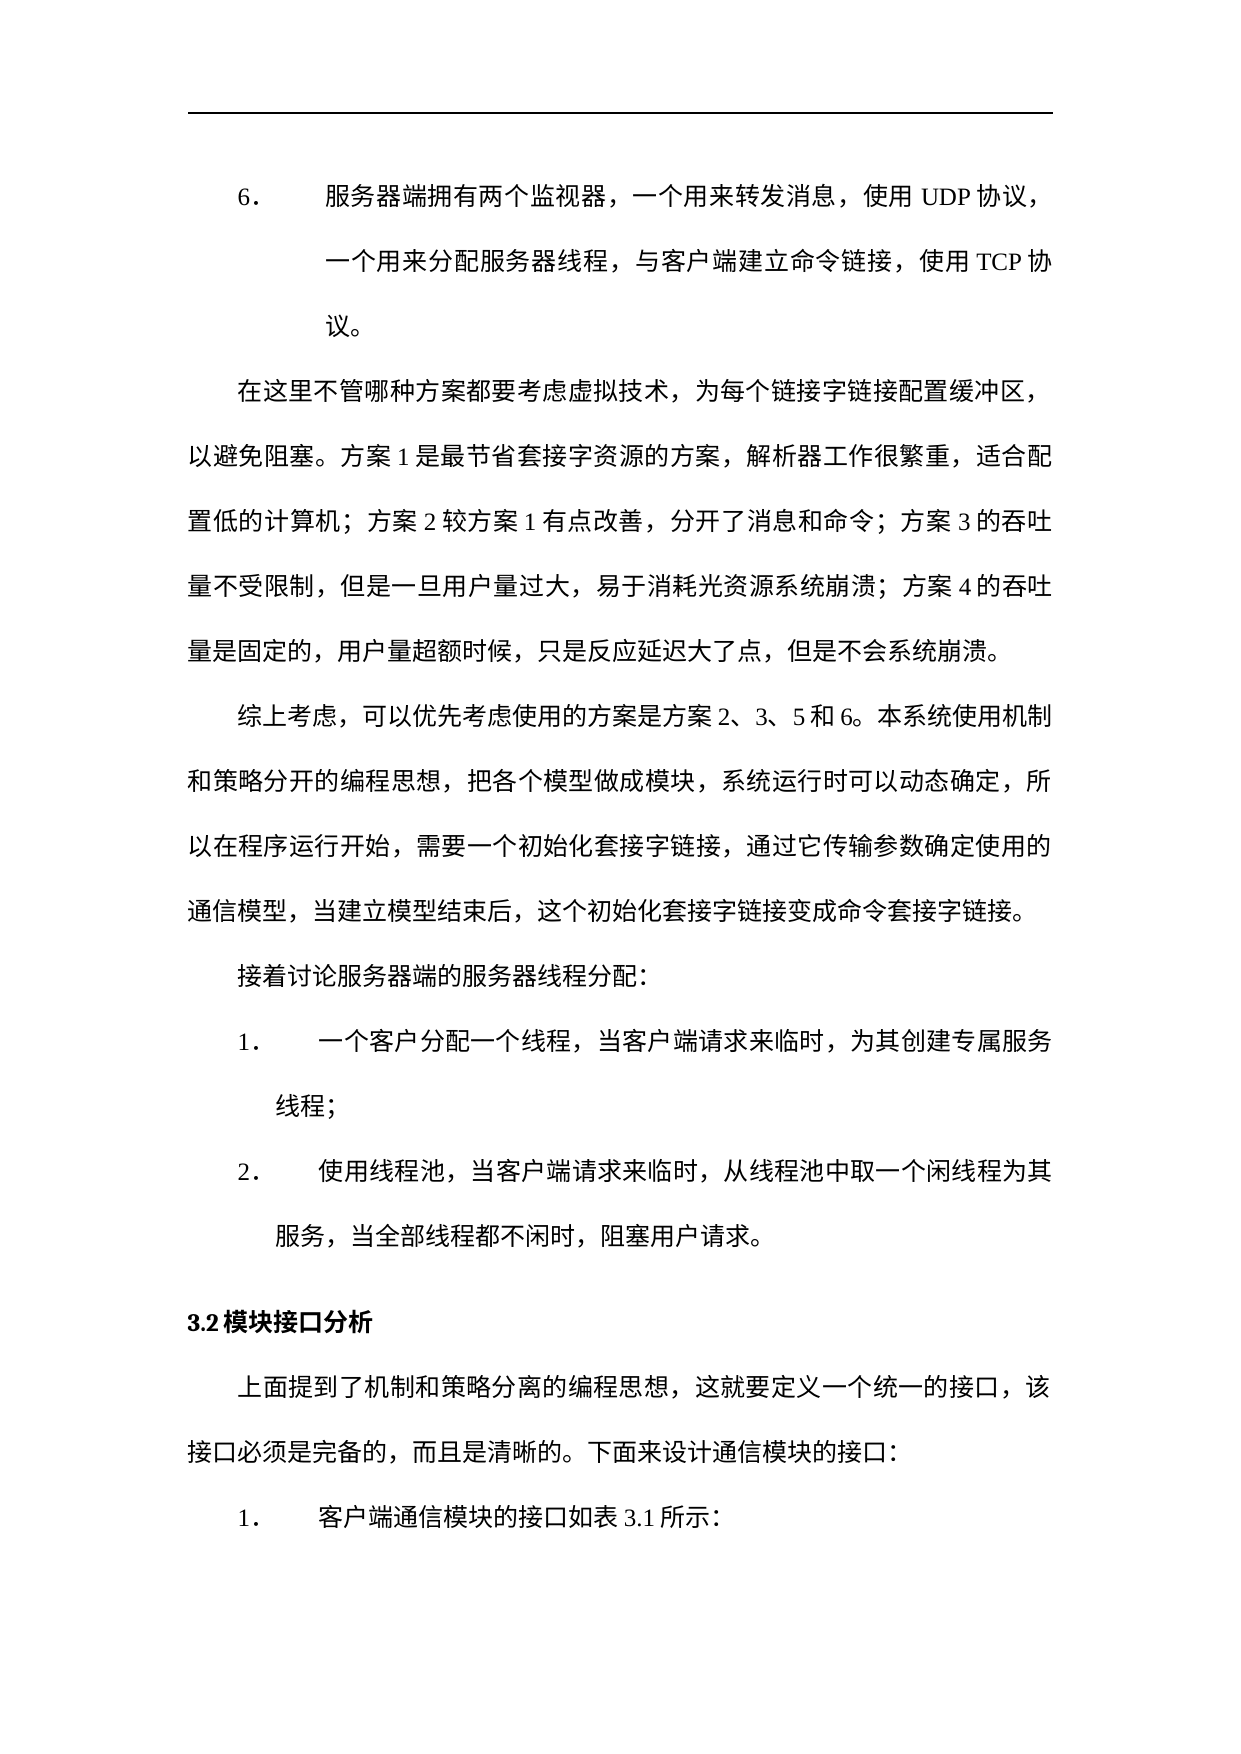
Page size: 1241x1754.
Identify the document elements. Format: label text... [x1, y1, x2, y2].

subtitle 3.2模块接口分析 [187, 1288, 1053, 1353]
text 在这里不管哪种方案都要考虑虚拟技术，为每个链接字链接配置缓冲区，以避免阻塞。方案1是最节省套接字资源的方案，解析器工作很繁重，适合配置低的计算机；方案2较方案1有点改善，分开了消息和命令；方案3的吞吐量不受限制，但是一旦用户量过大，易于消耗光资源系统崩溃；方案4的吞吐量是固定的，用户量超额时候，只是反应延迟大了点，但是不会系统崩溃。 [187, 357, 1053, 682]
text 上面提到了机制和策略分离的编程思想，这就要定义一个统一的接口，该接口必须是完备的，而且是清晰的。下面来设计通信模块的接口： [187, 1353, 1053, 1483]
list 服务器端拥有两个监视器，一个用来转发消息，使用UDP协议，一个用来分配服务器线程，与客户端建立命令链接，使用TCP协议。 [237, 162, 1053, 357]
text 综上考虑，可以优先考虑使用的方案是方案2、3、5和6。本系统使用机制和策略分开的编程思想，把各个模型做成模块，系统运行时可以动态确定，所以在程序运行开始，需要一个初始化套接字链接，通过它传输参数确定使用的通信模型，当建立模型结束后，这个初始化套接字链接变成命令套接字链接。 [187, 682, 1053, 942]
list 一个客户分配一个线程，当客户端请求来临时，为其创建专属服务线程； [237, 1007, 1053, 1137]
list 客户端通信模块的接口如表3.1所示： [237, 1483, 1053, 1548]
list 使用线程池，当客户端请求来临时，从线程池中取一个闲线程为其服务，当全部线程都不闲时，阻塞用户请求。 [237, 1137, 1053, 1267]
text 接着讨论服务器端的服务器线程分配： [187, 942, 1053, 1007]
